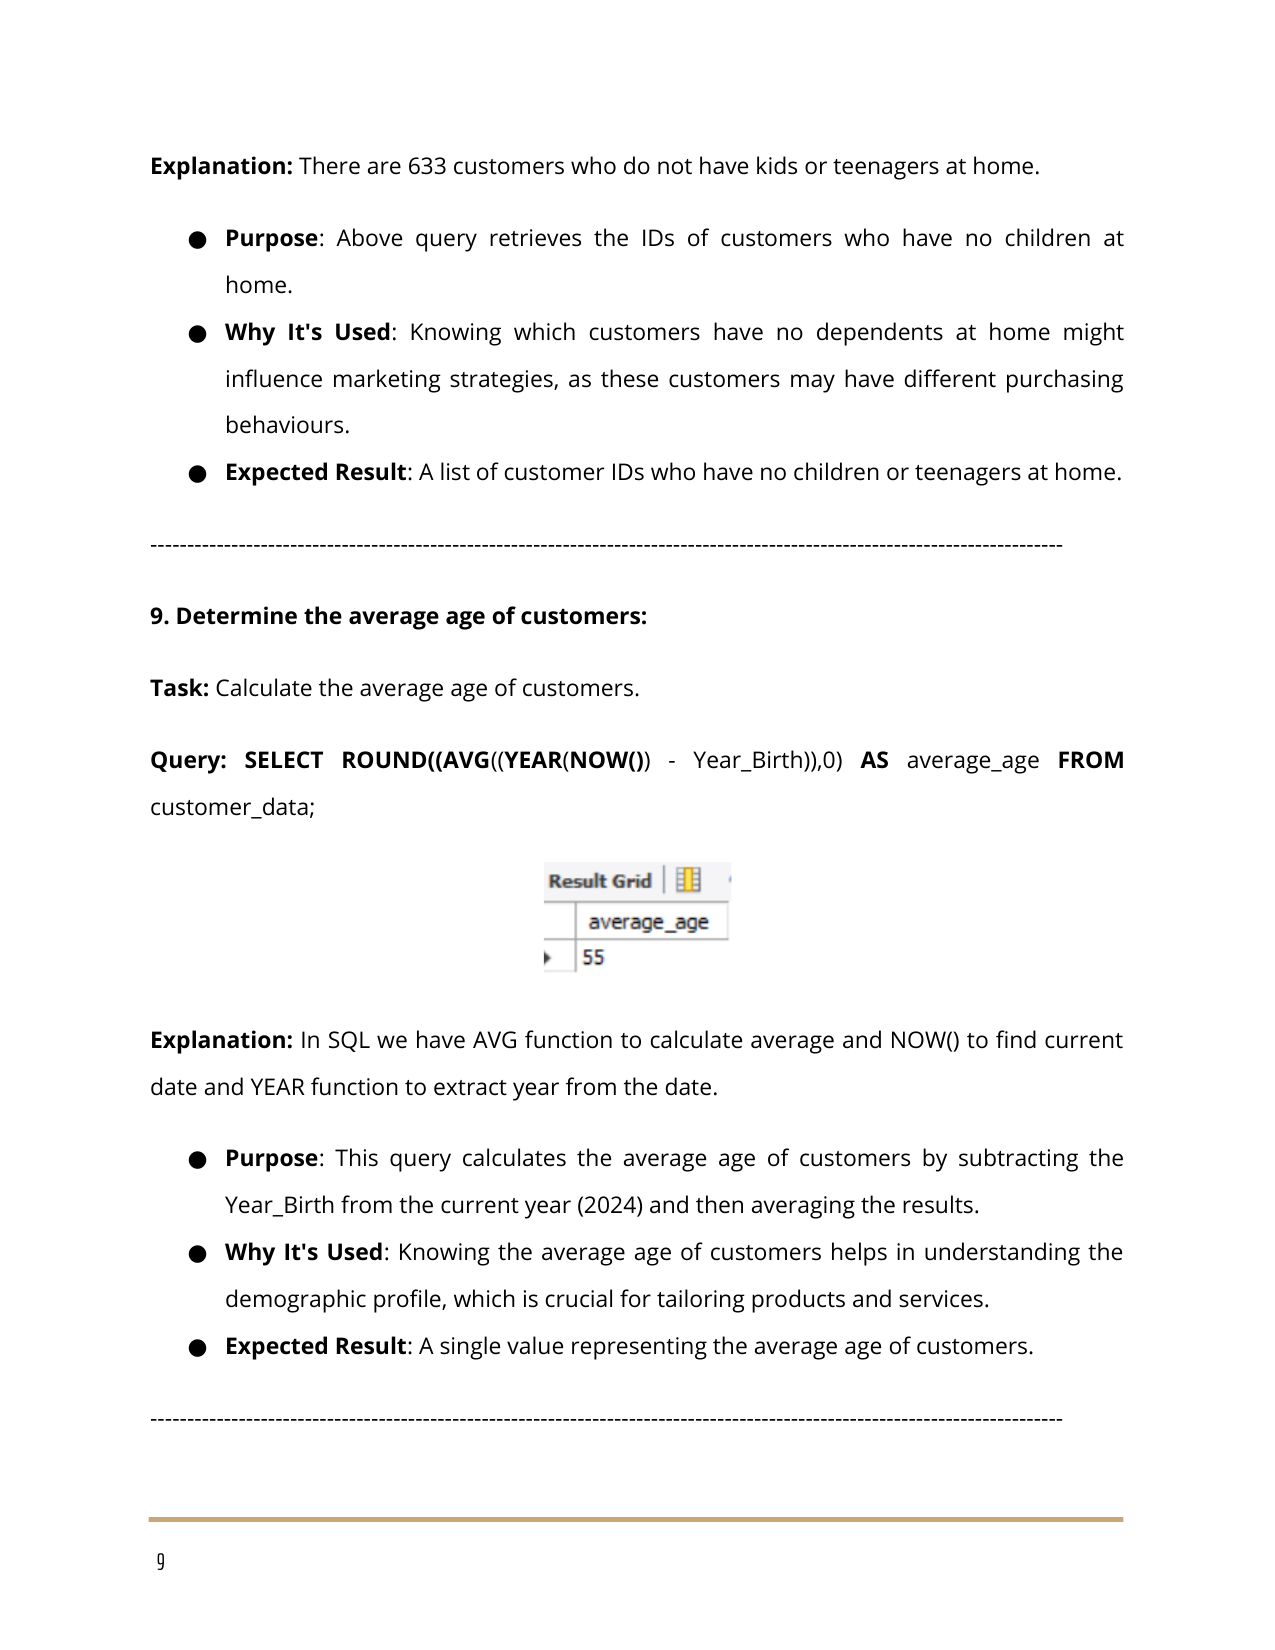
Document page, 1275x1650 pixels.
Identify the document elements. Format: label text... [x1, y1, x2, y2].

text Explanation: In SQL we have AVG function to calculate average and NOW() to find current date and YEAR function to extract year from the date. [150, 1024, 1125, 1102]
text ---------------------------------------------------------------------------------------------------------------------------- [150, 1402, 1125, 1433]
list Why It's Used: Knowing the average age of customers helps in understanding the demographic profile, which is crucial for tailoring products and services. [187, 1236, 1125, 1314]
text ---------------------------------------------------------------------------------------------------------------------------- [150, 528, 1125, 559]
picture [148, 1517, 1124, 1522]
list Expected Result: A list of customer IDs who have no children or teenagers at home. [187, 456, 1125, 487]
list Purpose: Above query retrieves the IDs of customers who have no children at home. [187, 222, 1125, 300]
text 9. Determine the average age of customers: [150, 600, 1125, 631]
text Explanation: There are 633 customers who do not have kids or teenagers at home. [150, 150, 1125, 181]
text Query: SELECT ROUND((AVG((YEAR(NOW()) - Year_Birth)),0) AS average_age FROM customer_data; [150, 744, 1125, 822]
list Why It's Used: Knowing which customers have no dependents at home might influence marketing strategies, as these customers may have different purchasing behaviours. [187, 316, 1125, 441]
text Task: Calculate the average age of customers. [150, 672, 1125, 703]
list Expected Result: A single value representing the average age of customers. [187, 1330, 1125, 1361]
list Purpose: This query calculates the average age of customers by subtracting the Year_Birth from the current year (2024) and then averaging the results. [187, 1142, 1125, 1221]
picture [543, 862, 732, 983]
